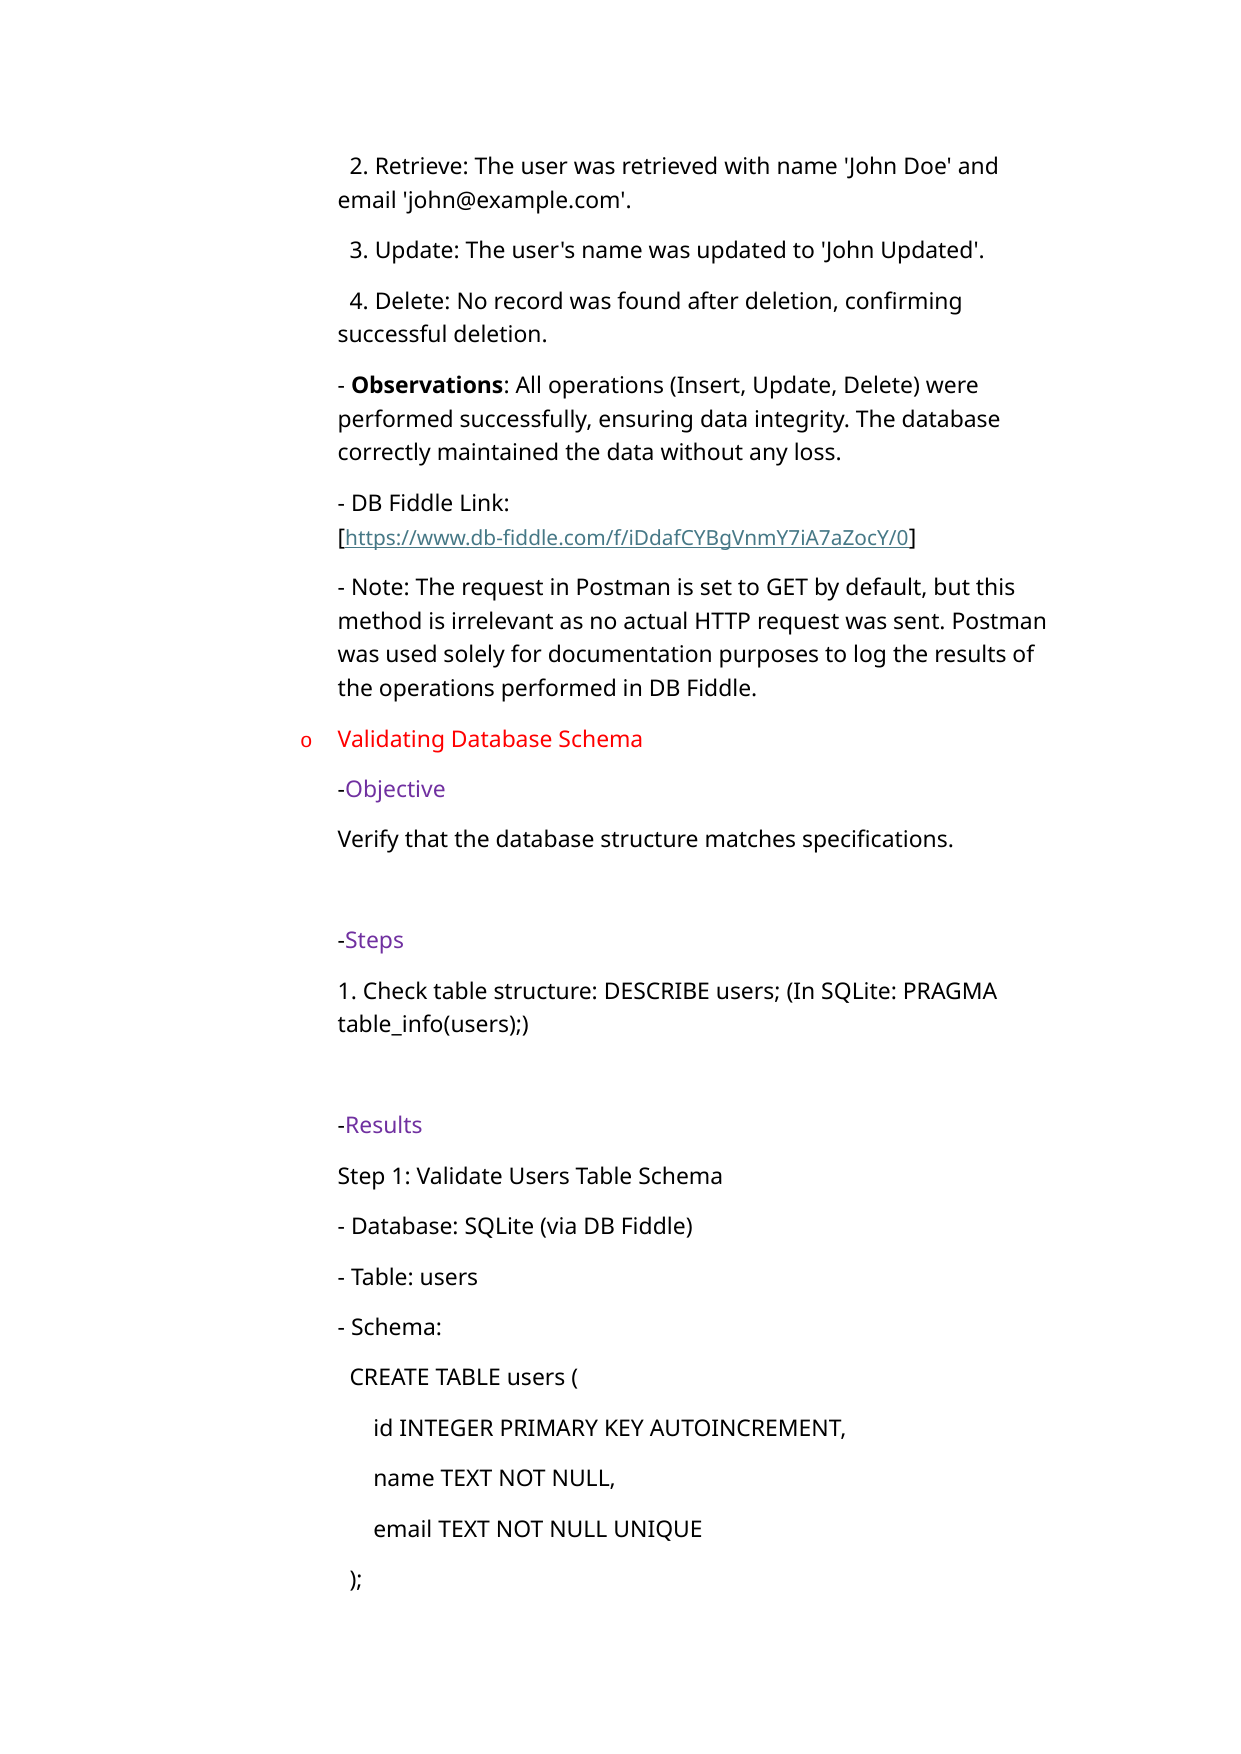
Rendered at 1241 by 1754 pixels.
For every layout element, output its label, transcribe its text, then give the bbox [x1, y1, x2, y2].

list Validating Database Schema [300, 722, 1053, 754]
text 1. Check table structure: DESCRIBE users; (In SQLite: PRAGMA table_info(users);) [337, 974, 1053, 1039]
text - DB Fiddle Link: [https://www.db-fiddle.com/f/iDdafCYBgVnmY7iA7aZocY/0] [337, 487, 1053, 552]
text - Schema: [337, 1311, 1053, 1342]
text 2. Retrieve: The user was retrieved with name 'John Doe' and email 'john@example.com'. [337, 150, 1053, 215]
text Step 1: Validate Users Table Schema [337, 1159, 1053, 1191]
text -Results [337, 1109, 1053, 1140]
text Verify that the database structure matches specifications. [337, 823, 1053, 854]
text - Table: users [337, 1260, 1053, 1292]
text ); [337, 1563, 1053, 1594]
text 3. Update: The user's name was updated to 'John Updated'. [337, 234, 1053, 265]
text -Objective [337, 773, 1053, 804]
text CREATE TABLE users ( [337, 1361, 1053, 1392]
text email TEXT NOT NULL UNIQUE [337, 1512, 1053, 1544]
text - Observations: All operations (Insert, Update, Delete) were performed successfully, ensuring data integrity. The database correctly maintained the data without any loss. [337, 369, 1053, 467]
text - Database: SQLite (via DB Fiddle) [337, 1210, 1053, 1241]
text 4. Delete: No record was found after deletion, confirming successful deletion. [337, 284, 1053, 349]
text - Note: The request in Postman is set to GET by default, but this method is irrelevant as no actual HTTP request was sent. Postman was used solely for documentation purposes to log the results of the operations performed in DB Fiddle. [337, 571, 1053, 703]
text name TEXT NOT NULL, [337, 1462, 1053, 1493]
text id INTEGER PRIMARY KEY AUTOINCREMENT, [337, 1412, 1053, 1443]
text -Steps [337, 924, 1053, 955]
